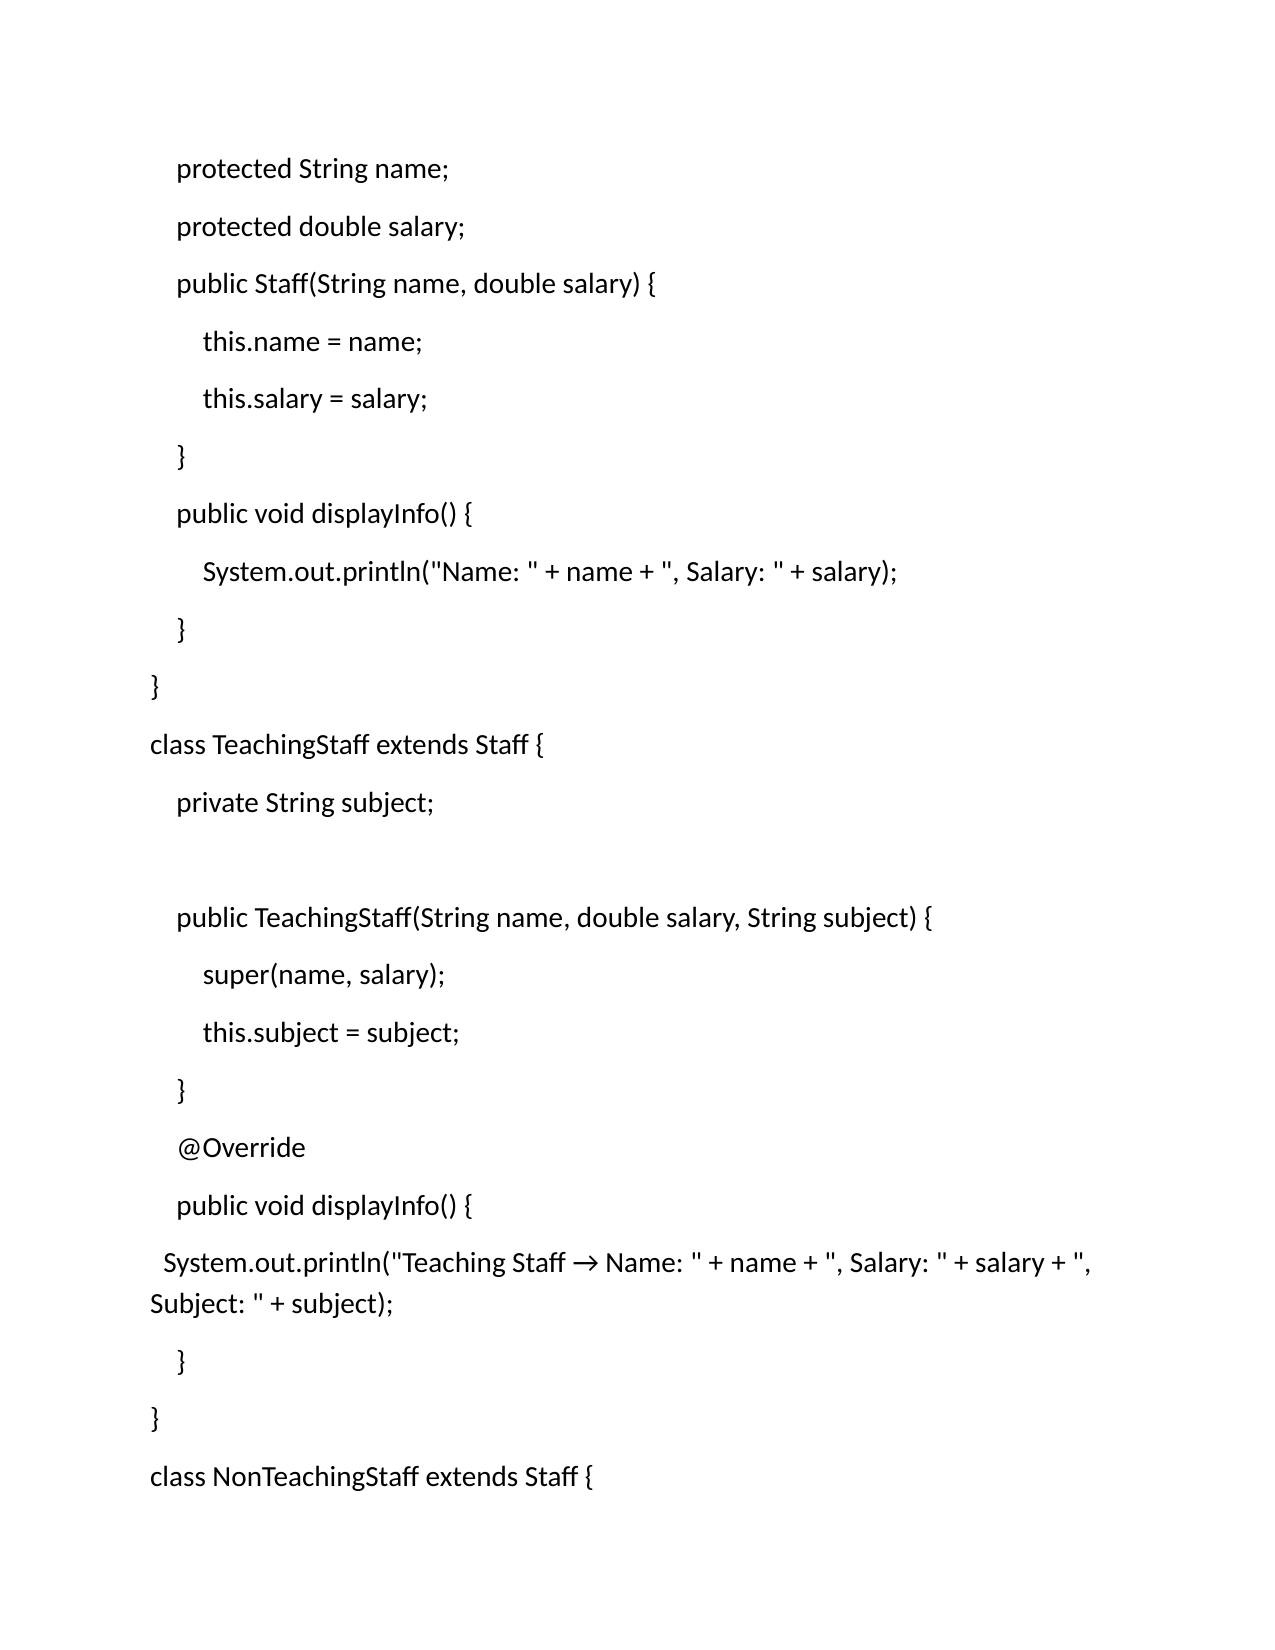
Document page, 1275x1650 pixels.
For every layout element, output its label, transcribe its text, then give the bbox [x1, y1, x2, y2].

text this.name = name; [150, 323, 1125, 358]
text } [150, 438, 1125, 474]
text @Override [150, 1129, 1125, 1165]
text } [150, 611, 1125, 646]
text } [150, 1072, 1125, 1107]
text public TeachingStaff(String name, double salary, String subject) { [150, 899, 1125, 934]
text class TeachingStaff extends Staff { [150, 726, 1125, 762]
text public void displayInfo() { [150, 1187, 1125, 1222]
text } [150, 1343, 1125, 1379]
text protected String name; [150, 150, 1125, 186]
text public void displayInfo() { [150, 496, 1125, 531]
text } [150, 668, 1125, 704]
text public Staff(String name, double salary) { [150, 265, 1125, 301]
text private String subject; [150, 784, 1125, 819]
text protected double salary; [150, 208, 1125, 243]
text super(name, salary); [150, 956, 1125, 992]
text this.salary = salary; [150, 380, 1125, 416]
text this.subject = subject; [150, 1014, 1125, 1050]
text } [150, 1401, 1125, 1436]
text System.out.println("Name: " + name + ", Salary: " + salary); [150, 553, 1125, 589]
text System.out.println("Teaching Staff → Name: " + name + ", Salary: " + salary + ", Subject: " + subject); [150, 1244, 1125, 1321]
text class NonTeachingStaff extends Staff { [150, 1458, 1125, 1494]
